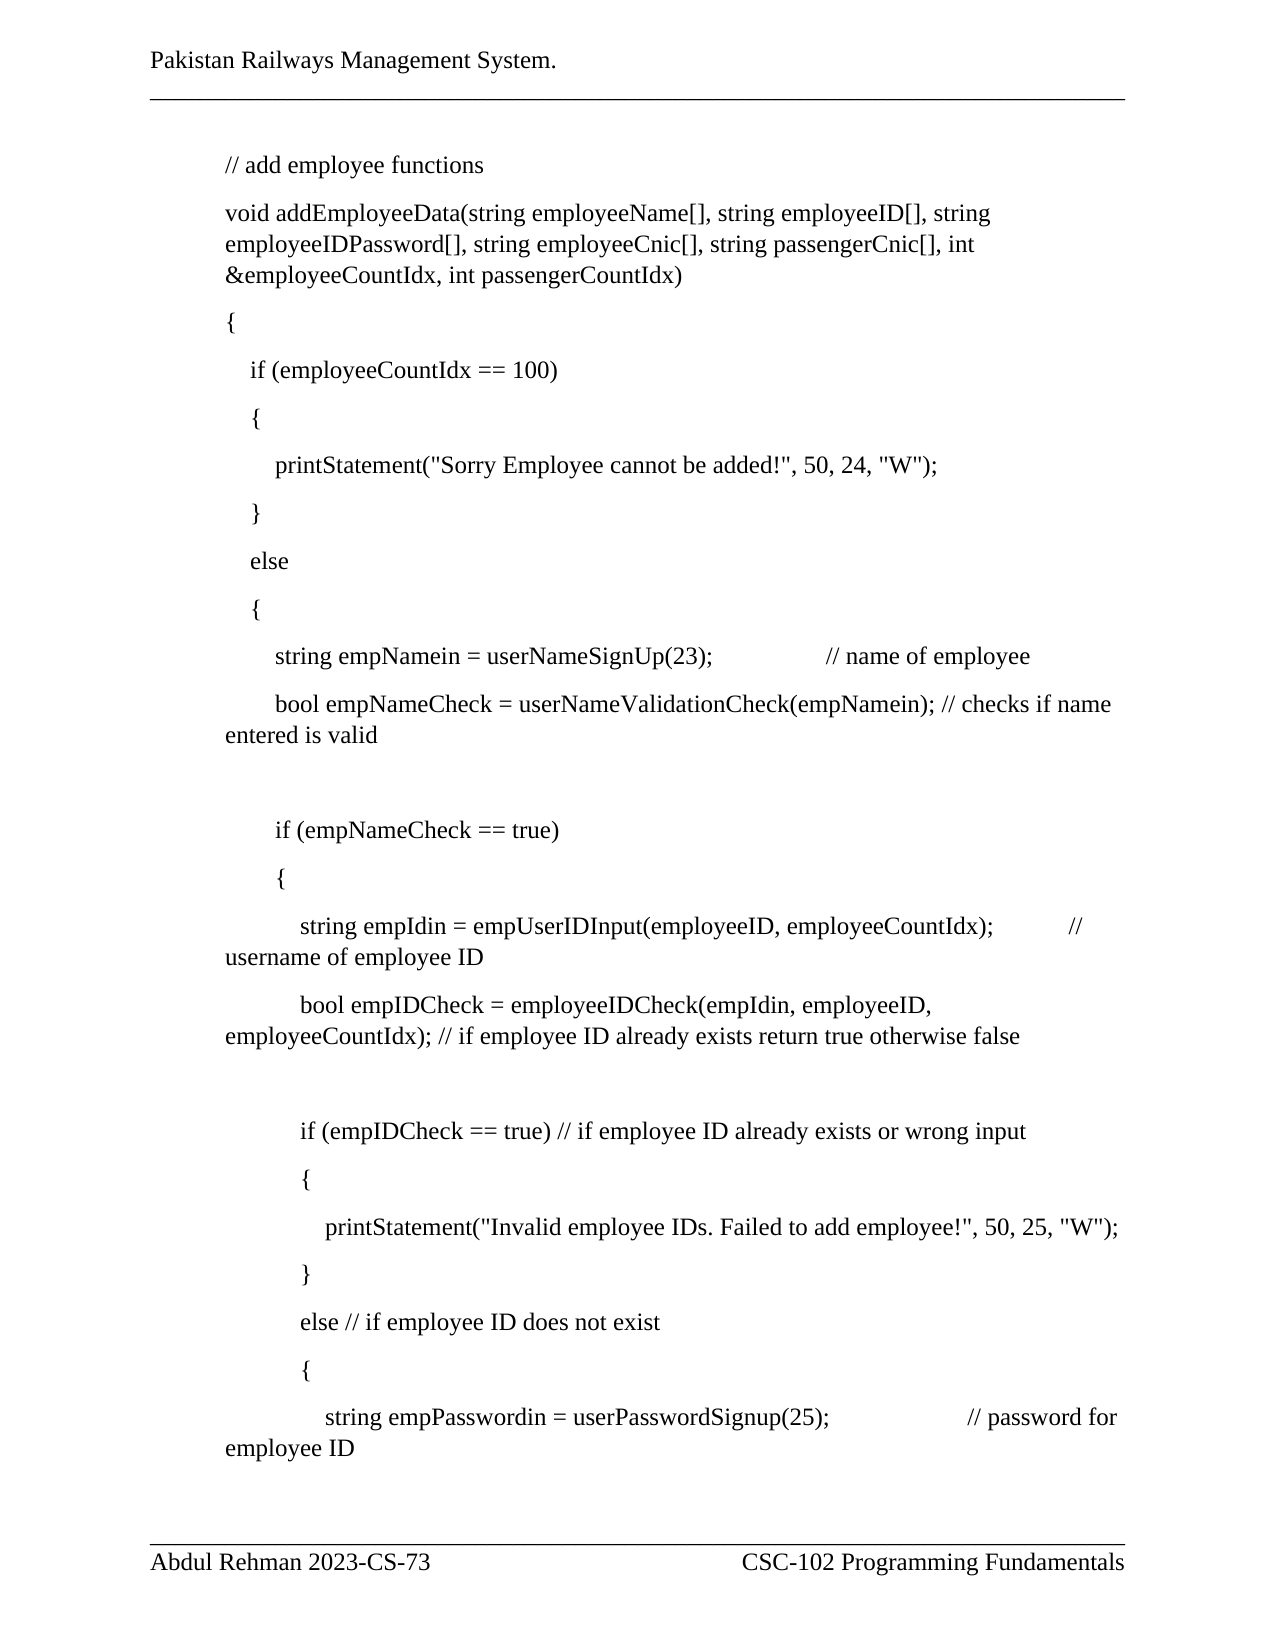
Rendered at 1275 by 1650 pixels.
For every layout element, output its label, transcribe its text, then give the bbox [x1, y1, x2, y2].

text { [225, 403, 1125, 432]
text string empIdin = empUserIDInput(employeeID, employeeCountIdx); // username of employee ID [225, 911, 1125, 971]
text printStatement("Sorry Employee cannot be added!", 50, 24, "W"); [225, 451, 1125, 479]
text { [225, 1164, 1125, 1193]
text string empNamein = userNameSignUp(23); // name of employee [225, 641, 1125, 670]
text { [225, 863, 1125, 892]
text bool empNameCheck = userNameValidationCheck(empNamein); // checks if name entered is valid [225, 689, 1125, 749]
text printStatement("Invalid employee IDs. Failed to add employee!", 50, 25, "W"); [225, 1212, 1125, 1240]
text void addEmployeeData(string employeeName[], string employeeID[], string employeeIDPassword[], string employeeCnic[], string passengerCnic[], int &employeeCountIdx, int passengerCountIdx) [225, 198, 1125, 288]
text } [225, 498, 1125, 527]
text if (employeeCountIdx == 100) [225, 355, 1125, 384]
text else // if employee ID does not exist [225, 1307, 1125, 1336]
text if (empNameCheck == true) [225, 816, 1125, 844]
text else [225, 546, 1125, 575]
text if (empIDCheck == true) // if employee ID already exists or wrong input [225, 1116, 1125, 1145]
text { [225, 1355, 1125, 1383]
text bool empIDCheck = employeeIDCheck(empIdin, employeeID, employeeCountIdx); // if employee ID already exists return true otherwise false [225, 990, 1125, 1049]
text { [225, 594, 1125, 622]
text // add employee functions [225, 150, 1125, 179]
text } [225, 1259, 1125, 1288]
text string empPasswordin = userPasswordSignup(25); // password for employee ID [225, 1402, 1125, 1462]
text { [225, 307, 1125, 336]
